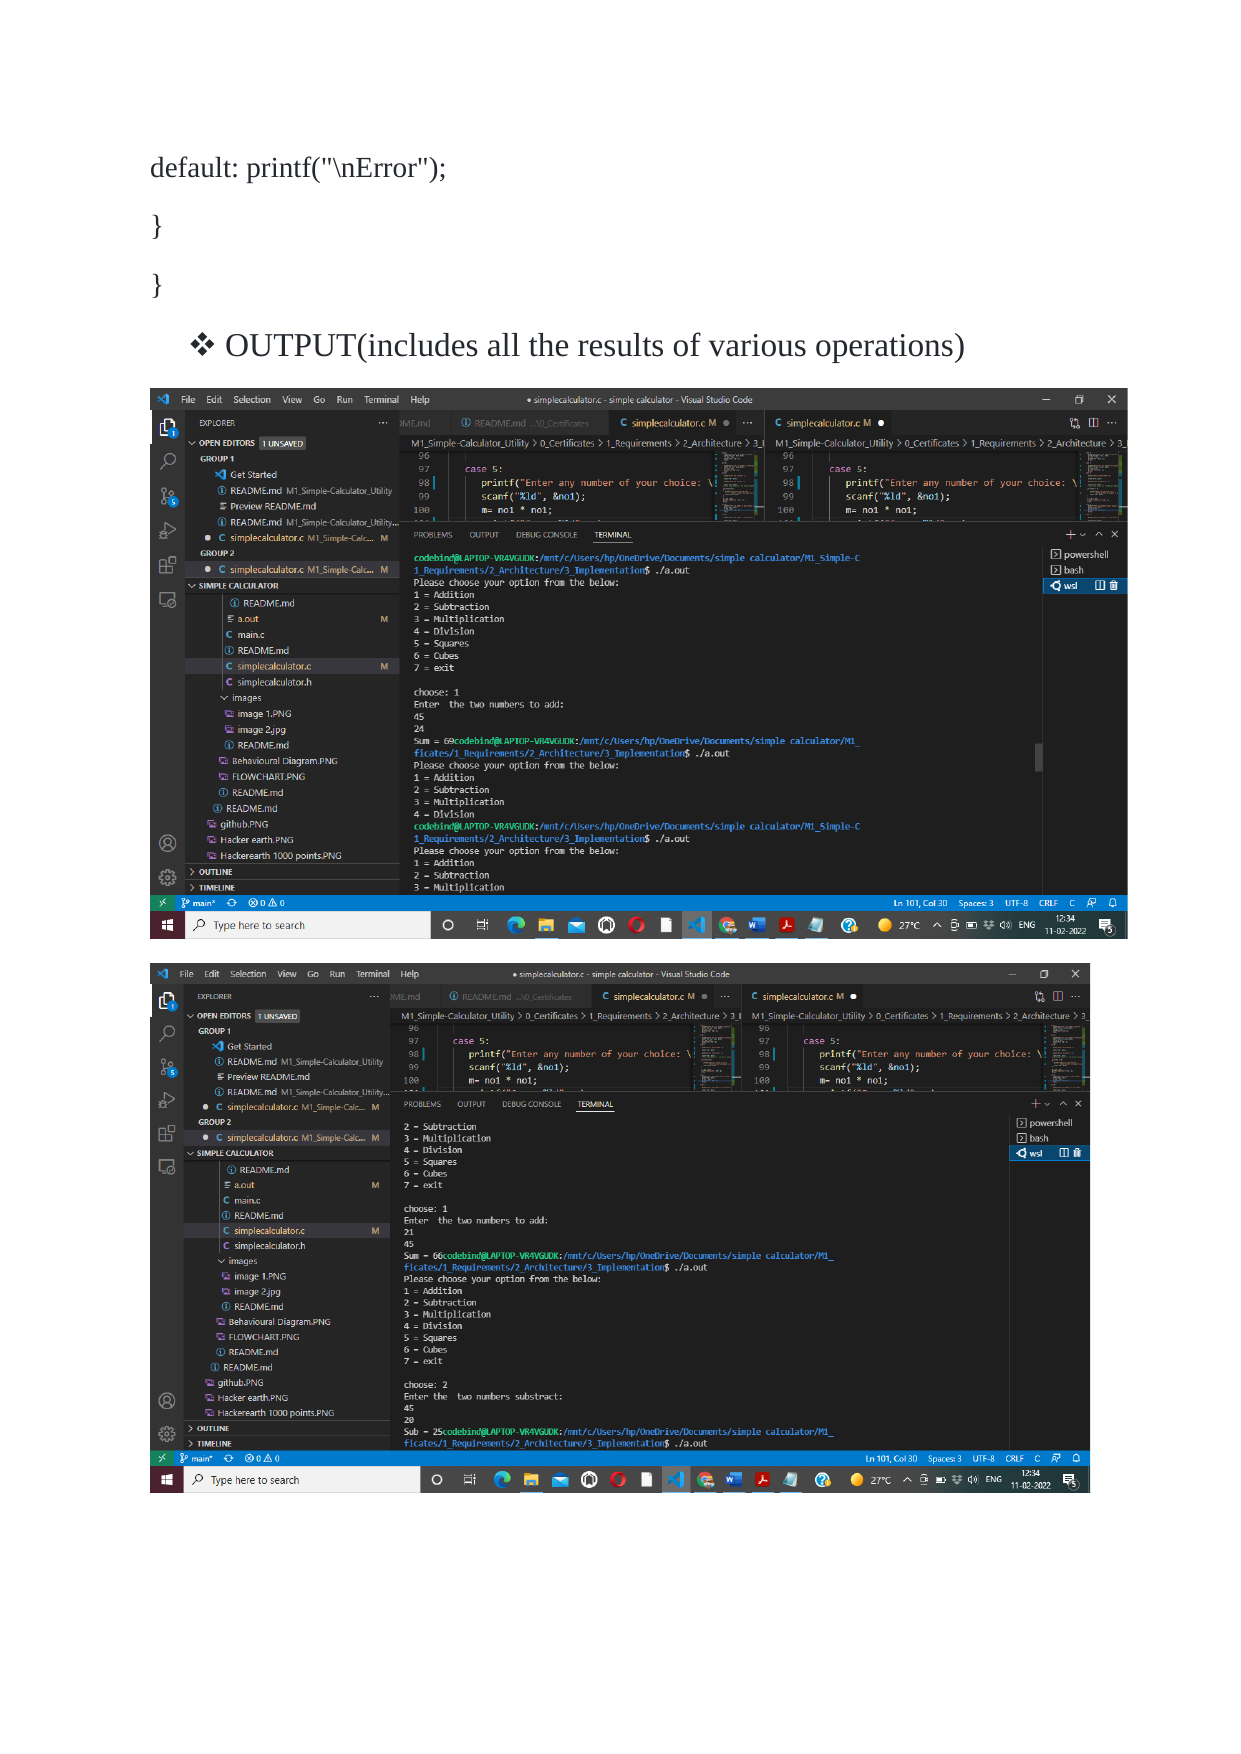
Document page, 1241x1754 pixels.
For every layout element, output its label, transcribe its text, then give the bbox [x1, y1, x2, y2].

list OUTPUT(includes all the results of various operations) [187, 326, 1090, 364]
text default: printf("\nError"); [150, 150, 1090, 183]
picture [150, 963, 1091, 1493]
picture [150, 388, 1128, 939]
text } [150, 208, 1090, 242]
text } [150, 267, 1090, 301]
